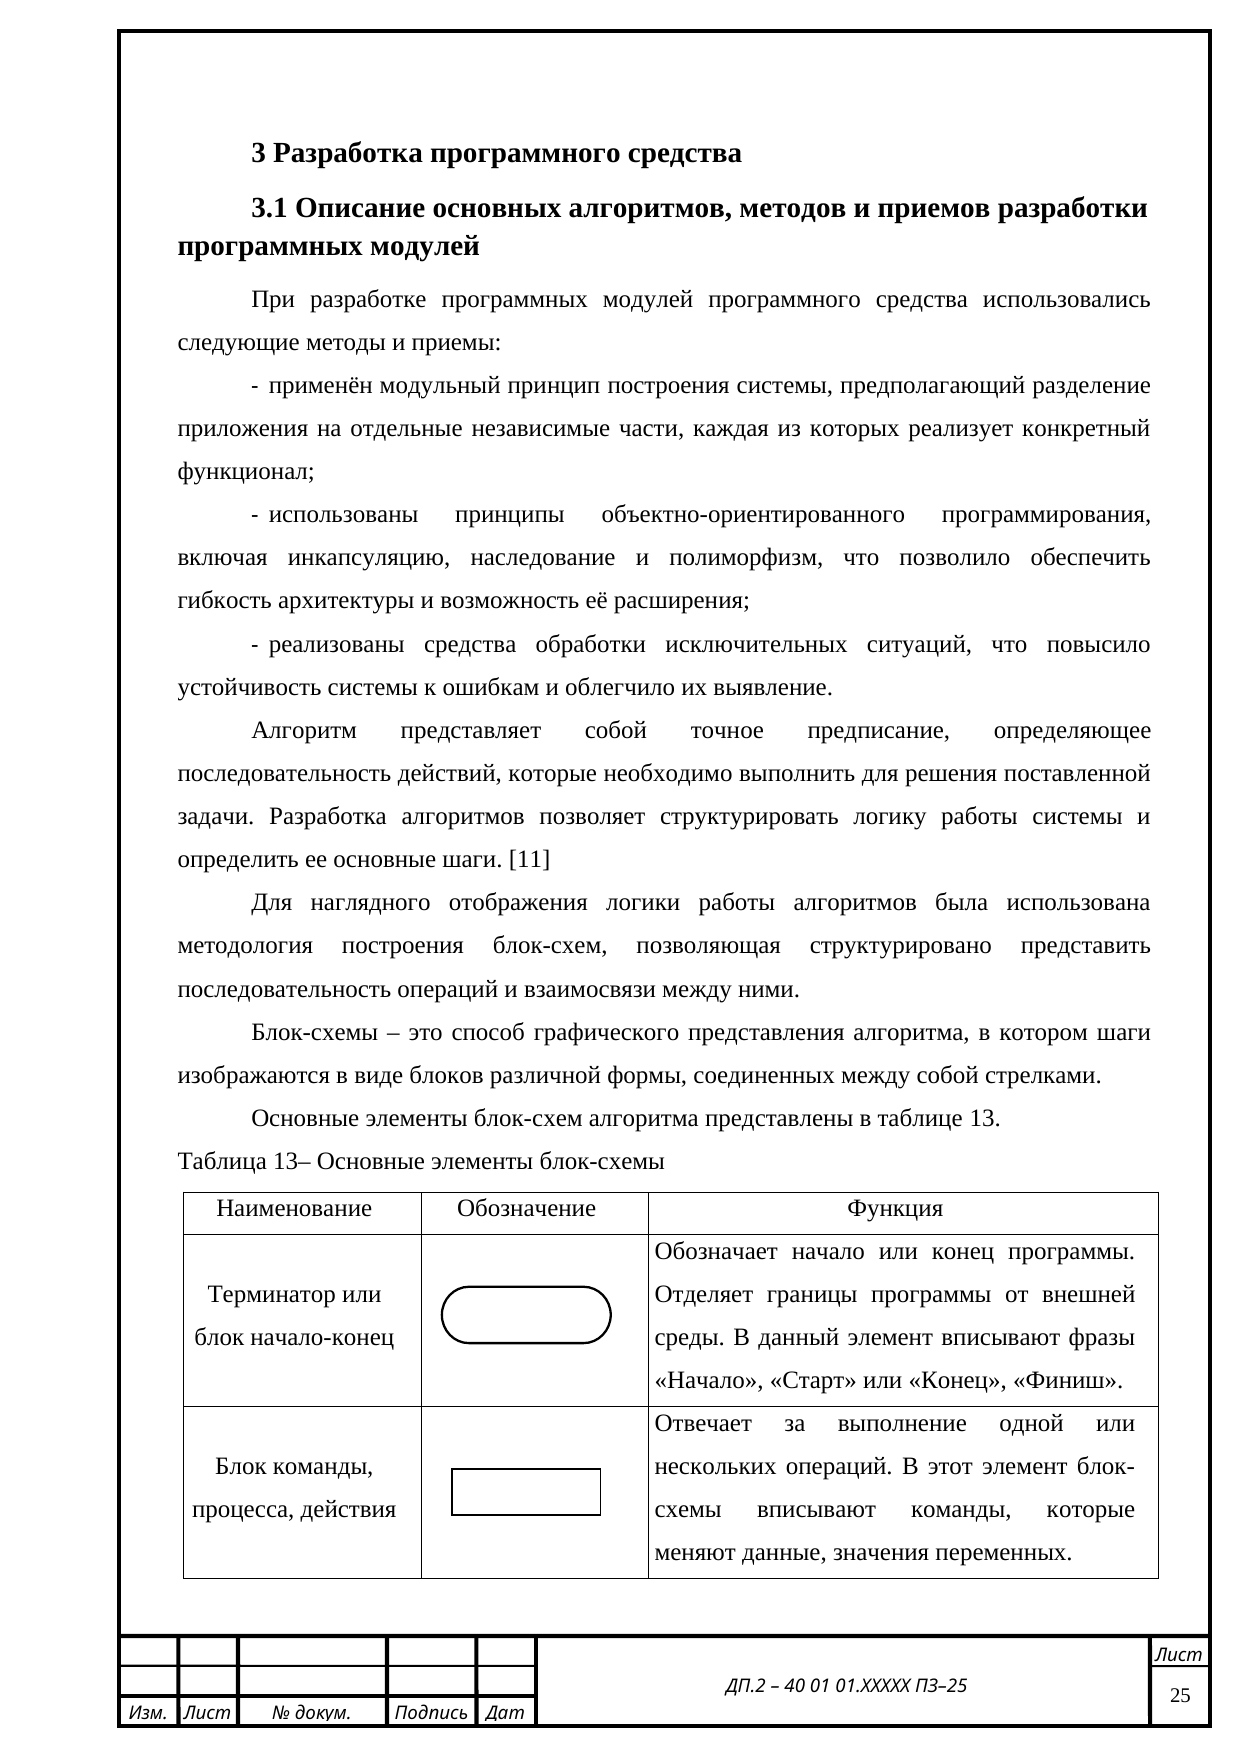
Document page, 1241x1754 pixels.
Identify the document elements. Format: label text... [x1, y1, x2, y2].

text Для наглядного отображения логики работы алгоритмов была использована методология построения блок-схем, позволяющая структурировано представить последовательность операций и взаимосвязи между ними. [177, 887, 1152, 1002]
text применён модульный принцип построения системы, предполагающий разделение приложения на отдельные независимые части, каждая из которых реализует конкретный функционал; [177, 370, 1152, 485]
table_header Наименование [184, 1193, 421, 1234]
text При разработке программных модулей программного средства использовались следующие методы и приемы: [177, 284, 1152, 356]
table_cell Отвечает за выполнение одной или нескольких операций. В этот элемент блок-схемы вписывают команды, которые меняют данные, значения переменных. [649, 1407, 1158, 1578]
text Блок-схемы – это способ графического представления алгоритма, в котором шаги изображаются в виде блоков различной формы, соединенных между собой стрелками. [177, 1017, 1152, 1089]
text использованы принципы объектно-ориентированного программирования, включая инкапсуляцию, наследование и полиморфизм, что позволило обеспечить гибкость архитектуры и возможность её расширения; [177, 499, 1152, 614]
table_cell [422, 1407, 648, 1578]
text 3.1 Описание основных алгоритмов, методов и приемов разработки программных модулей [177, 190, 1152, 262]
text реализованы средства обработки исключительных ситуаций, что повысило устойчивость системы к ошибкам и облегчило их выявление. [177, 629, 1152, 701]
text Основные элементы блок-схем алгоритма представлены в таблице 13. [177, 1103, 1152, 1132]
table_header Функция [649, 1193, 1158, 1234]
table_cell Блок команды, процесса, действия [184, 1407, 421, 1578]
text Таблица 13– Основные элементы блок-схемы [177, 1146, 1152, 1175]
text Алгоритм представляет собой точное предписание, определяющее последовательность действий, которые необходимо выполнить для решения поставленной задачи. Разработка алгоритмов позволяет структурировать логику работы системы и определить ее основные шаги. [11] [177, 715, 1152, 873]
table_cell Обозначает начало или конец программы. Отделяет границы программы от внешней среды. В данный элемент вписывают фразы «Начало», «Старт» или «Конец», «Финиш». [649, 1235, 1158, 1406]
table_cell [422, 1235, 648, 1406]
text 3 Разработка программного средства [177, 135, 1152, 168]
table_cell Терминатор или блок начало-конец [184, 1235, 421, 1406]
table_header Обозначение [422, 1193, 648, 1234]
